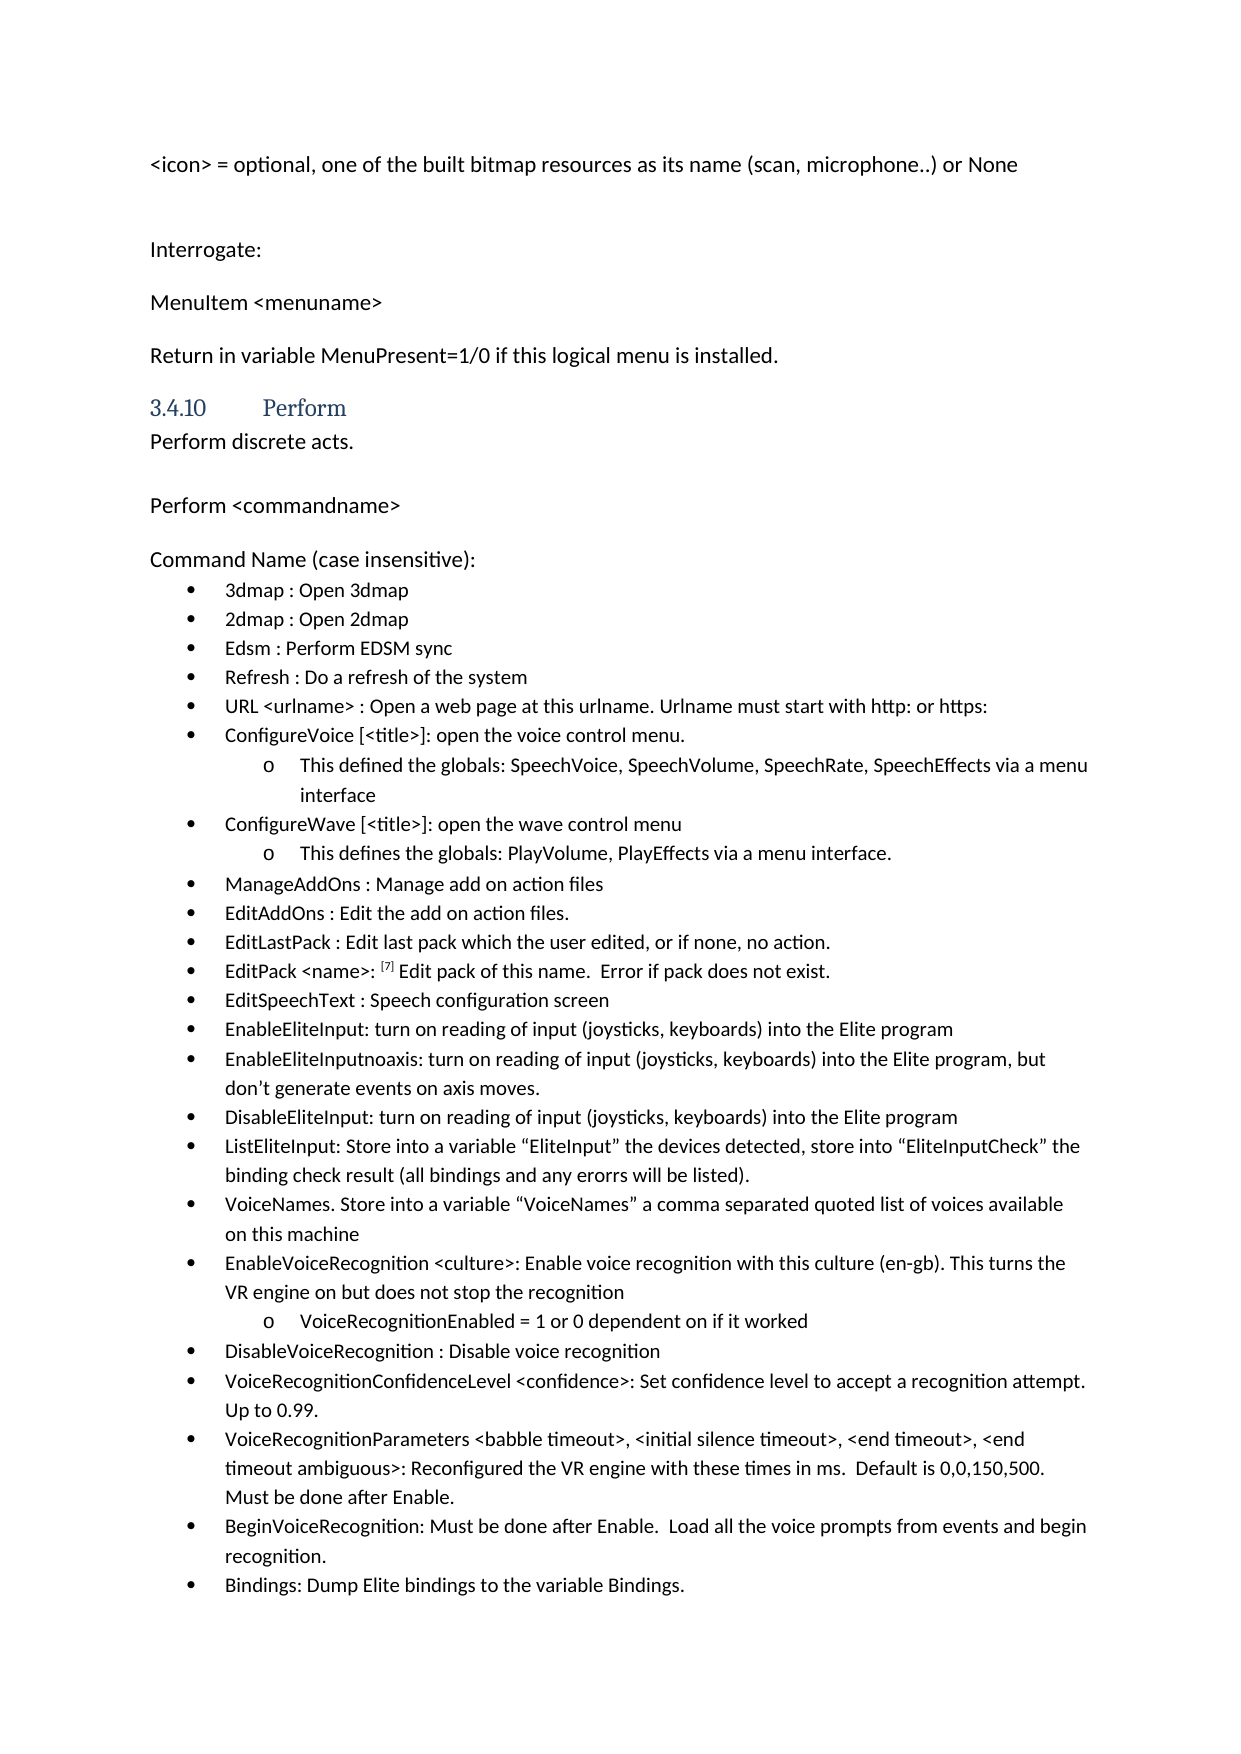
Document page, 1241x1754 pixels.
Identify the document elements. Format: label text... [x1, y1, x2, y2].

list VoiceNames. Store into a variable “VoiceNames” a comma separated quoted list of voices available on this machine [187, 1192, 1090, 1246]
list EnableEliteInputnoaxis: turn on reading of input (joysticks, keyboards) into the Elite program, but don’t generate events on axis moves. [187, 1046, 1090, 1100]
text Interrogate: [150, 235, 1090, 263]
list DisableVoiceRecognition : Disable voice recognition [187, 1339, 1090, 1364]
list ConfigureVoice [<title>]: open the voice control menu. [187, 723, 1090, 748]
list DisableEliteInput: turn on reading of input (joysticks, keyboards) into the Elite program [187, 1104, 1090, 1129]
list Bindings: Dump Elite bindings to the variable Bindings. [187, 1572, 1090, 1597]
list EditPack <name>: [7] Edit pack of this name. Error if pack does not exist. [187, 958, 1090, 984]
list VoiceRecognitionParameters <babble timeout>, <initial silence timeout>, <end timeout>, <end timeout ambiguous>: Reconfigured the VR engine with these times in ms. Default is 0,0,150,500. Must be done after Enable. [187, 1426, 1090, 1510]
list VoiceRecognitionConfidenceLevel <confidence>: Set confidence level to accept a recognition attempt. Up to 0.99. [187, 1368, 1090, 1422]
list 2dmap : Open 2dmap [187, 606, 1090, 631]
list Edsm : Perform EDSM sync [187, 635, 1090, 661]
list EditAddOns : Edit the add on action files. [187, 900, 1090, 925]
text Return in variable MenuPresent=1/0 if this logical menu is installed. [150, 341, 1090, 369]
text Perform <commandname> [150, 492, 1090, 520]
text MenuItem <menuname> [150, 288, 1090, 316]
subtitle Perform [150, 394, 1090, 423]
list BeginVoiceRecognition: Must be done after Enable. Load all the voice prompts from events and begin recognition. [187, 1514, 1090, 1568]
list URL <urlname> : Open a web page at this urlname. Urlname must start with http: or https: [187, 693, 1090, 719]
list EditSpeechText : Speech configuration screen [187, 987, 1090, 1013]
list EditLastPack : Edit last pack which the user edited, or if none, no action. [187, 929, 1090, 954]
text <icon> = optional, one of the built bitmap resources as its name (scan, microphone..) or None [150, 150, 1090, 178]
list This defined the globals: SpeechVoice, SpeechVolume, SpeechRate, SpeechEffects via a menu interface [262, 752, 1090, 807]
text Command Name (case insensitive): [150, 545, 1090, 573]
list VoiceRecognitionEnabled = 1 or 0 dependent on if it worked [262, 1308, 1090, 1335]
list ListEliteInput: Store into a variable “EliteInput” the devices detected, store into “EliteInputCheck” the binding check result (all bindings and any erorrs will be listed). [187, 1133, 1090, 1188]
list EnableVoiceRecognition <culture>: Enable voice recognition with this culture (en-gb). This turns the VR engine on but does not stop the recognition [187, 1250, 1090, 1304]
list EnableEliteInput: turn on reading of input (joysticks, keyboards) into the Elite program [187, 1017, 1090, 1042]
list 3dmap : Open 3dmap [187, 577, 1090, 602]
list ManageAddOns : Manage add on action files [187, 871, 1090, 896]
list This defines the globals: PlayVolume, PlayEffects via a menu interface. [262, 840, 1090, 867]
list Refresh : Do a refresh of the system [187, 664, 1090, 690]
text Perform discrete acts. [150, 427, 1090, 455]
list ConfigureWave [<title>]: open the wave control menu [187, 811, 1090, 837]
